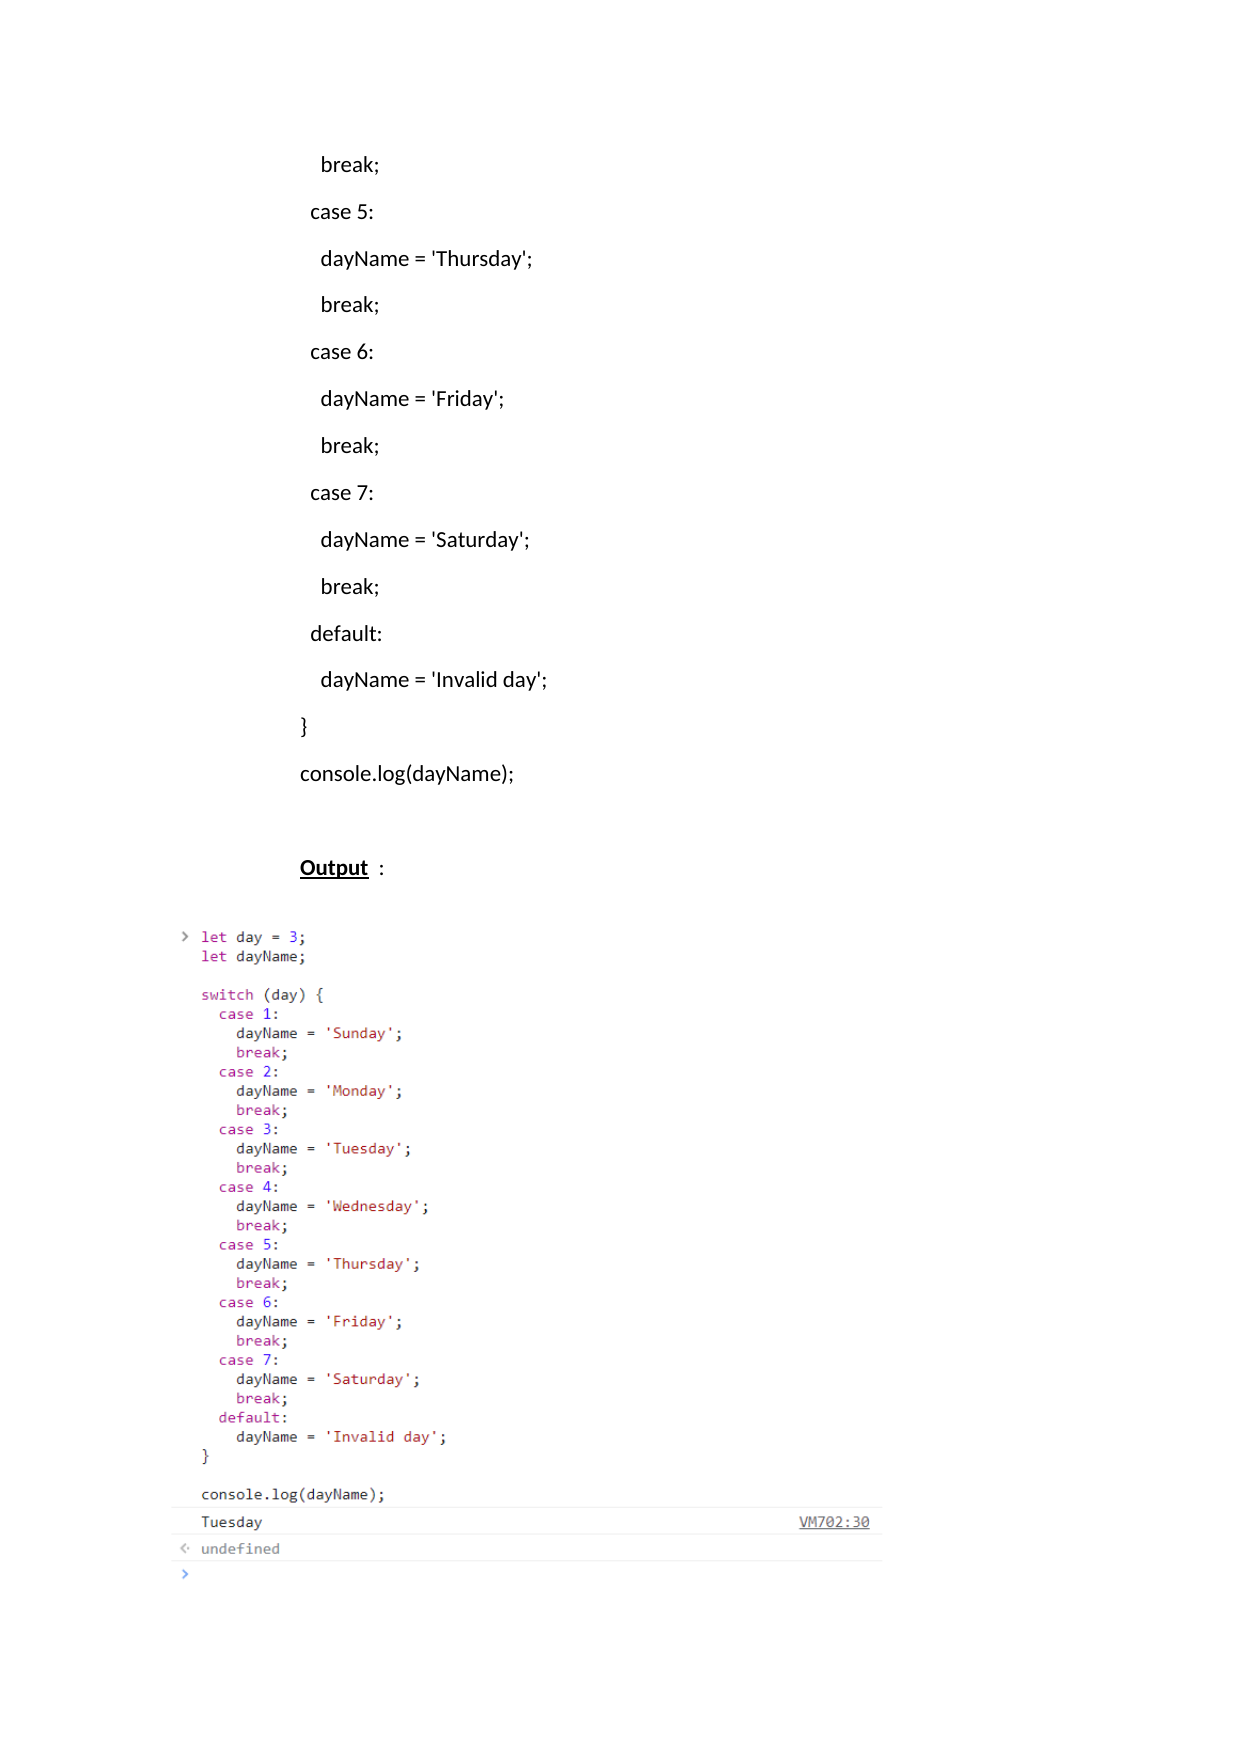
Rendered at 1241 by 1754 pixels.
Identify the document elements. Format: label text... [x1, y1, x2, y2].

text console.log(dayName); [300, 759, 1090, 787]
text dayName = 'Saturday'; [300, 525, 1090, 553]
picture [170, 925, 883, 1601]
text case 7: [300, 478, 1090, 506]
text case 6: [300, 337, 1090, 366]
text dayName = 'Friday'; [300, 384, 1090, 412]
text Output : [225, 853, 1090, 881]
text break; [300, 572, 1090, 600]
text break; [300, 150, 1090, 178]
text dayName = 'Thursday'; [300, 244, 1090, 272]
text break; [300, 291, 1090, 319]
text break; [300, 431, 1090, 459]
text default: [300, 619, 1090, 647]
text } [300, 712, 1090, 741]
text dayName = 'Invalid day'; [300, 666, 1090, 694]
text case 5: [300, 197, 1090, 225]
